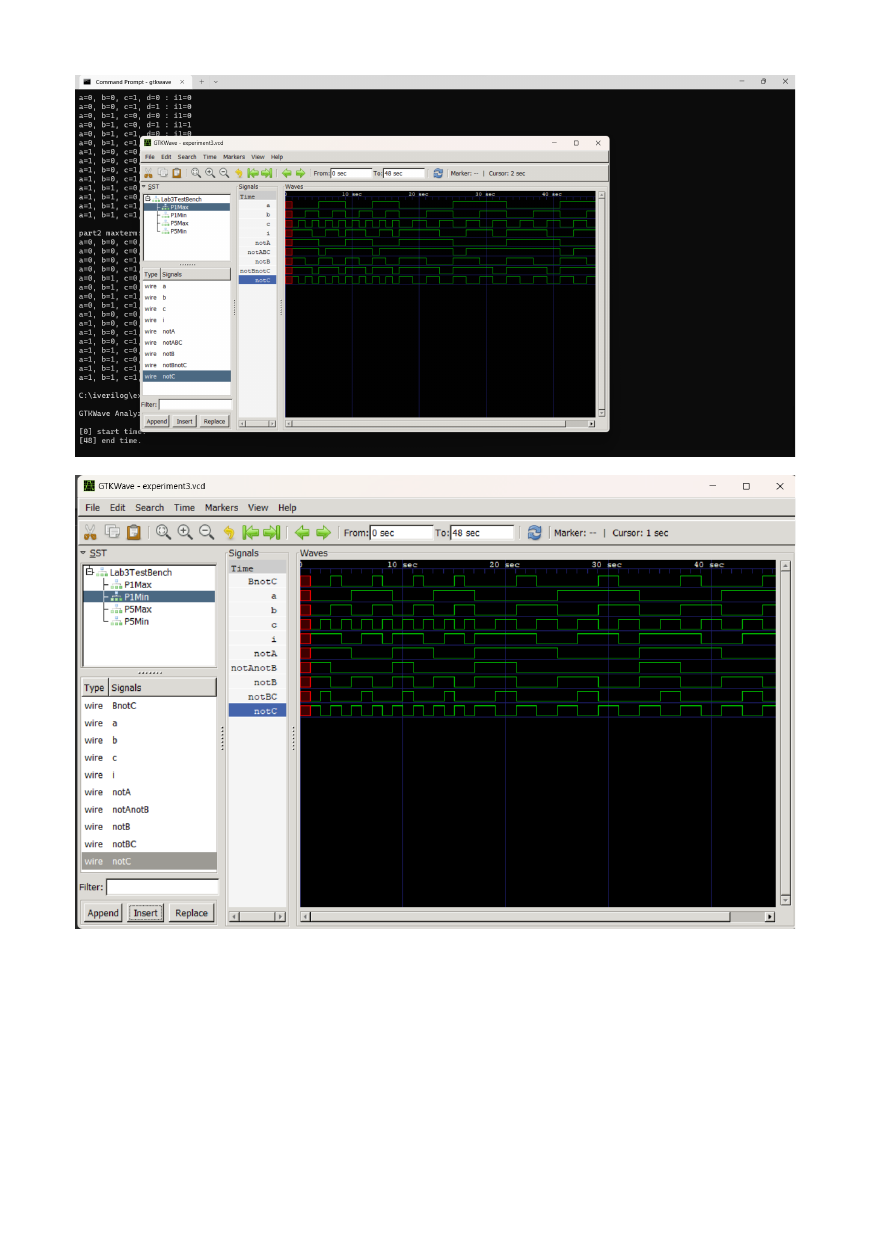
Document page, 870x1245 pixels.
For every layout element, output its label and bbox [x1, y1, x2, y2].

picture [75, 475, 796, 929]
picture [75, 75, 796, 457]
